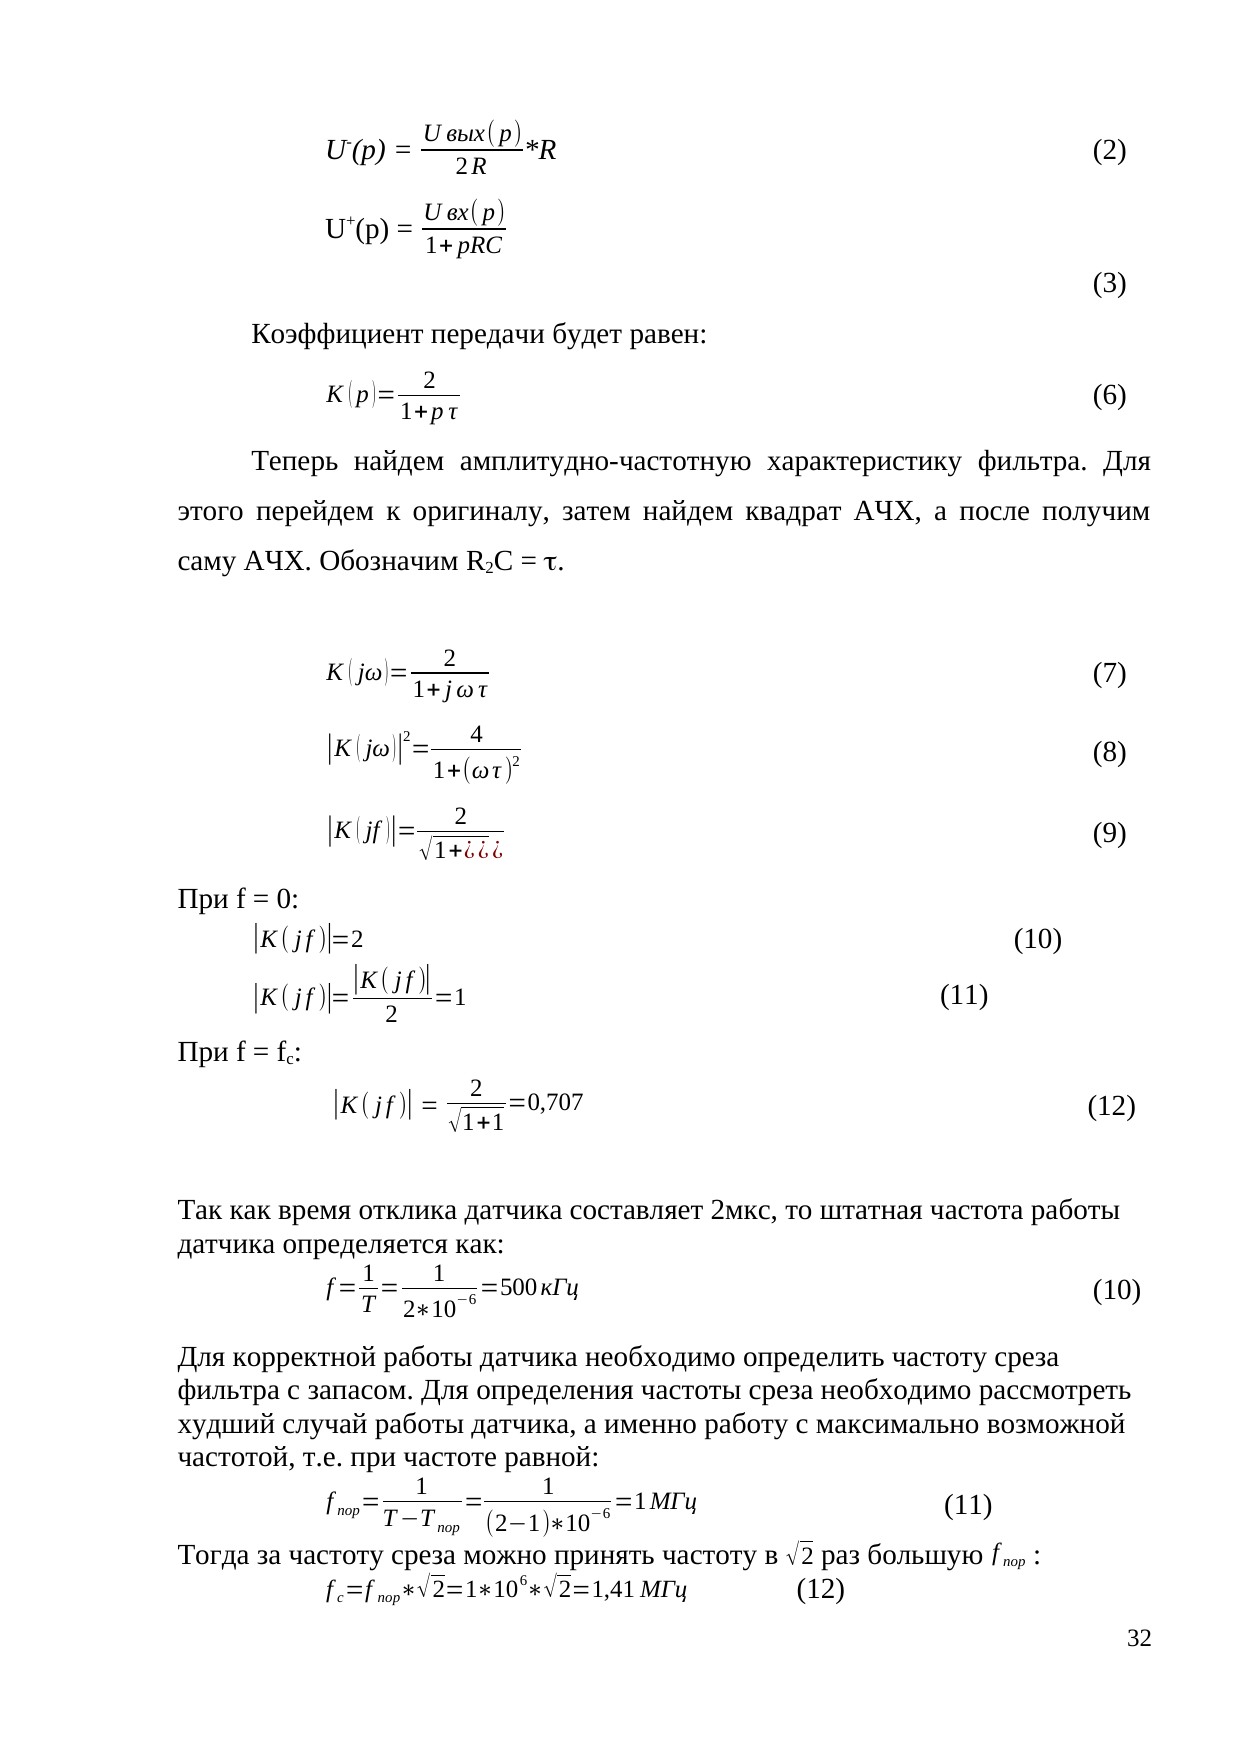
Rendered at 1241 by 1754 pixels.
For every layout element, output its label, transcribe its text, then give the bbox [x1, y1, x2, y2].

text Тогда за частоту среза можно принять частоту в раз большую : [177, 1537, 1152, 1571]
text Теперь найдем амплитудно-частотную характеристику фильтра. Для этого перейдем к оригиналу, затем найдем квадрат АЧХ, а после получим саму АЧХ. Обозначим R2C = . [177, 443, 1152, 577]
text (11) [251, 1473, 1152, 1537]
text Так как время отклика датчика составляет 2мкс, то штатная частота работы датчика определяется как: [177, 1192, 1152, 1259]
text U+(p) = [177, 197, 1152, 258]
text При f = 0: [177, 881, 1152, 915]
text (9) [325, 803, 1152, 864]
text (3) [325, 265, 1152, 298]
text (12) [251, 1571, 1152, 1607]
text = (12) [177, 1074, 1152, 1136]
text (8) [325, 721, 1152, 785]
text (11) [177, 963, 1152, 1028]
text Коэффициент передачи будет равен: [177, 316, 1152, 349]
text (7) [325, 644, 1152, 703]
text U-(p) = *R (2) [325, 118, 1152, 179]
text (10) [325, 1259, 1152, 1322]
text (10) [177, 922, 1152, 956]
text (6) [325, 366, 1152, 425]
text При f = fс: [177, 1034, 1152, 1068]
